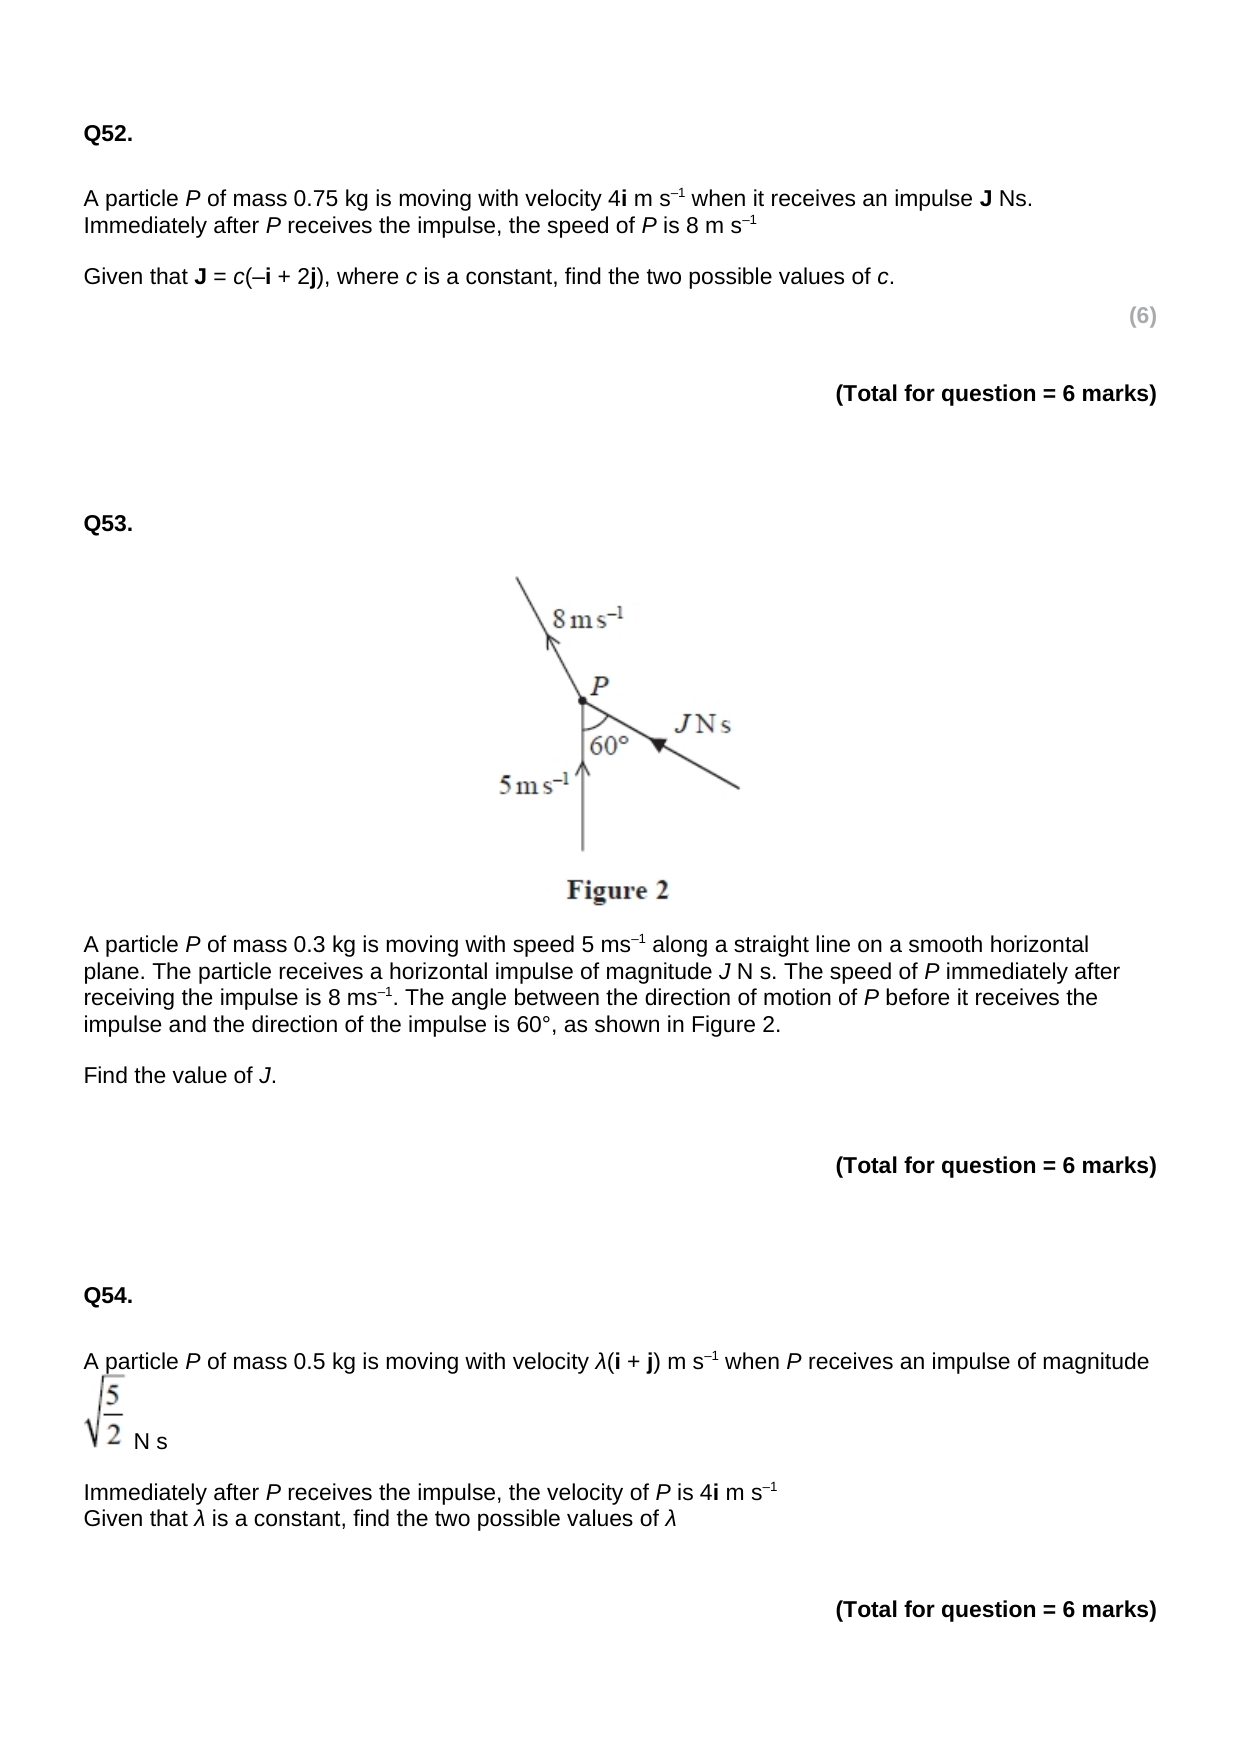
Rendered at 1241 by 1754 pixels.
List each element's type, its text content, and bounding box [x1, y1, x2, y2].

text Q52. [83, 120, 1157, 173]
text Q54. [83, 1282, 1157, 1335]
text A particle P of mass 0.3 kg is moving with speed 5 ms–1 along a straight line on a smooth horizontal plane. The particle receives a horizontal impulse of magnitude J N s. The speed of P immediately after receiving the impulse is 8 ms–1. The angle between the direction of motion of P before it receives the impulse and the direction of the impulse is 60°, as shown in Figure 2. [83, 931, 1157, 1037]
text Immediately after P receives the impulse, the velocity of P is 4i m s–1 Given that λ is a constant, find the two possible values of λ [83, 1479, 1157, 1532]
picture [497, 575, 743, 907]
text (Total for question = 6 marks) [83, 1152, 1157, 1178]
text (Total for question = 6 marks) [83, 1596, 1157, 1622]
text Find the value of J. [83, 1062, 1157, 1088]
picture [83, 1374, 128, 1449]
text Given that J = c(–i + 2j), where c is a constant, find the two possible values of c. [83, 263, 1157, 289]
text A particle P of mass 0.5 kg is moving with velocity λ(i + j) m s–1 when P receives an impulse of magnitude N s [83, 1348, 1157, 1454]
text Q53. [83, 510, 1157, 563]
text A particle P of mass 0.75 kg is moving with velocity 4i m s–1 when it receives an impulse J Ns. Immediately after P receives the impulse, the speed of P is 8 m s–1 [83, 185, 1157, 238]
text (6) [83, 302, 1157, 328]
text (Total for question = 6 marks) [83, 379, 1157, 406]
